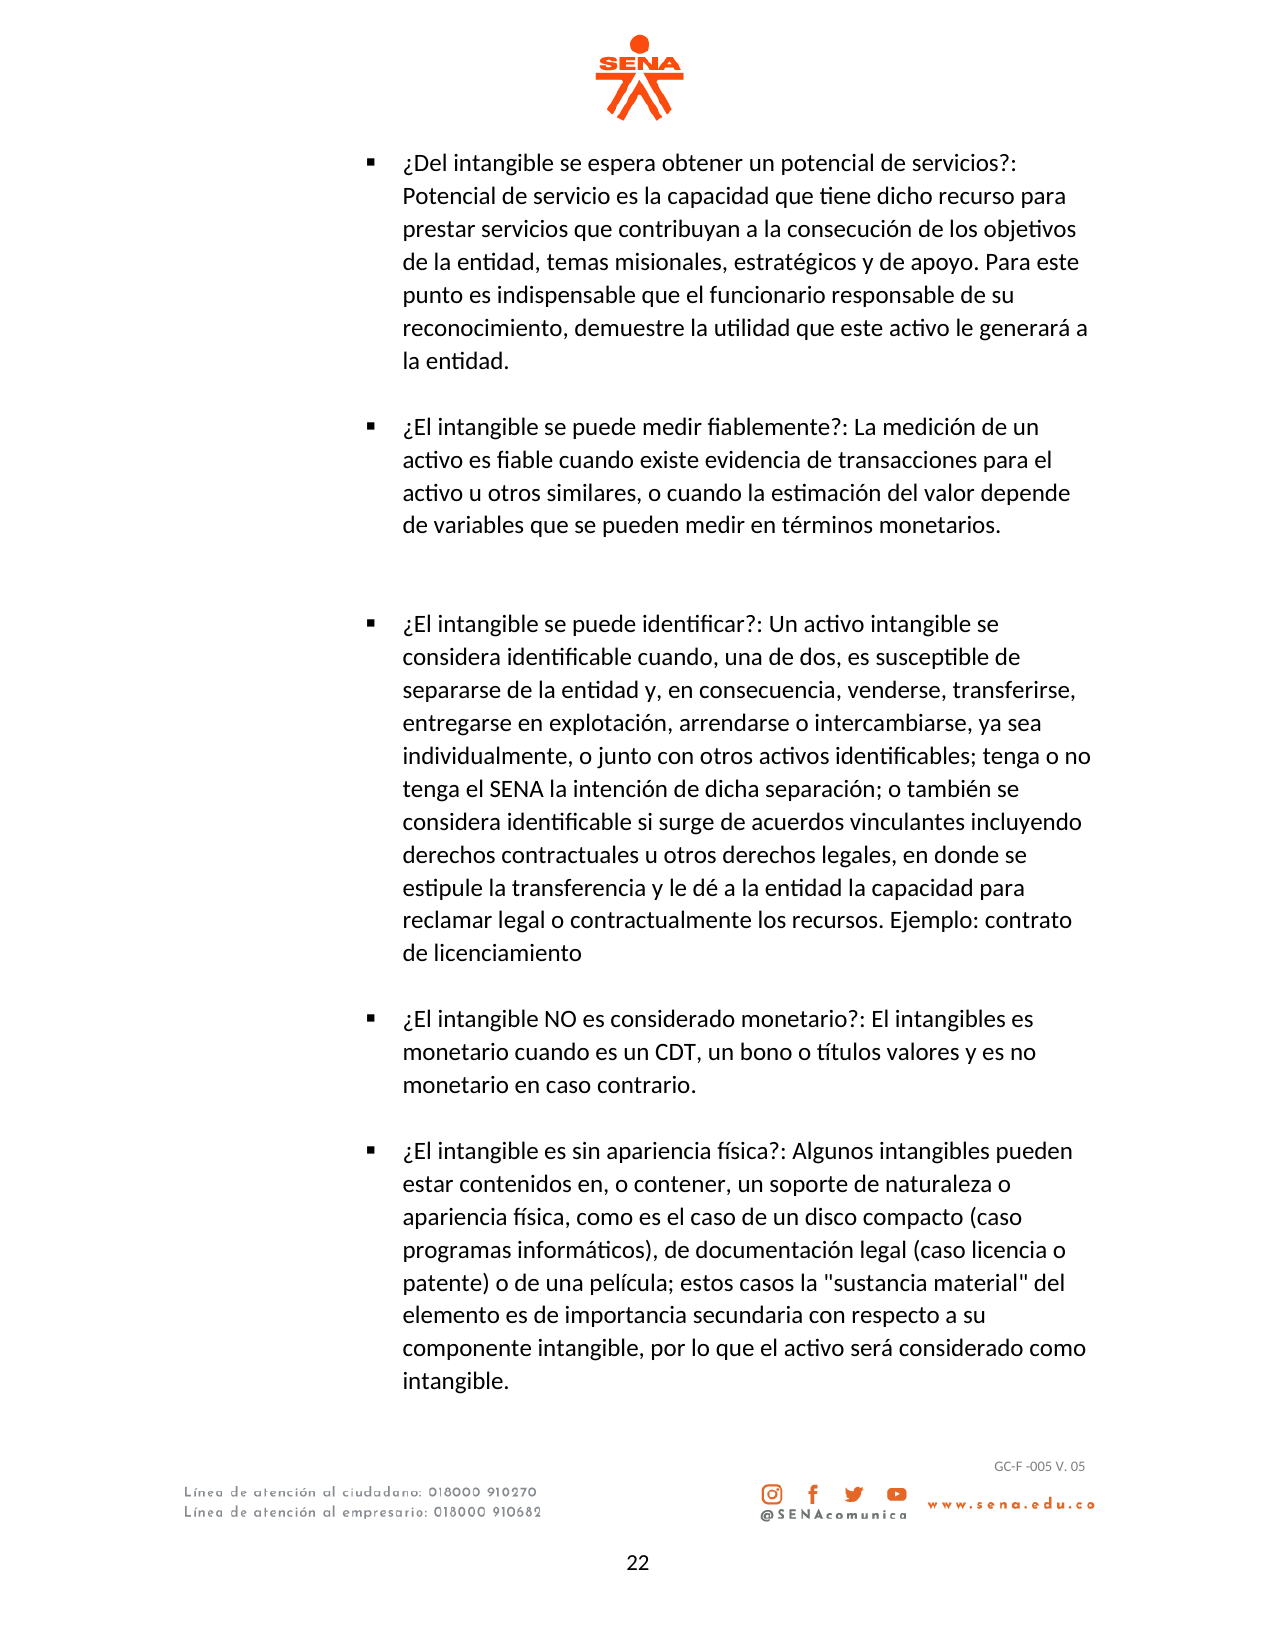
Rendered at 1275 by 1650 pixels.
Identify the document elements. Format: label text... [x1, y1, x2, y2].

picture [177, 1465, 1098, 1532]
list ¿El intangible se puede medir fiablemente?: La medición de un activo es fiable cuando existe evidencia de transacciones para el activo u otros similares, o cuando la estimación del valor depende de variables que se pueden medir en términos monetarios. [365, 411, 1098, 540]
list ¿El intangible se puede identificar?: Un activo intangible se considera identificable cuando, una de dos, es susceptible de separarse de la entidad y, en consecuencia, venderse, transferirse, entregarse en explotación, arrendarse o intercambiarse, ya sea individualmente, o junto con otros activos identificables; tenga o no tenga el SENA la intención de dicha separación; o también se considera identificable si surge de acuerdos vinculantes incluyendo derechos contractuales u otros derechos legales, en donde se estipule la transferencia y le dé a la entidad la capacidad para reclamar legal o contractualmente los recursos. Ejemplo: contrato de licenciamiento [365, 608, 1098, 968]
list ¿El intangible es sin apariencia física?: Algunos intangibles pueden estar contenidos en, o contener, un soporte de naturaleza o apariencia física, como es el caso de un disco compacto (caso programas informáticos), de documentación legal (caso licencia o patente) o de una película; estos casos la "sustancia material" del elemento es de importancia secundaria con respecto a su componente intangible, por lo que el activo será considerado como intangible. [365, 1135, 1098, 1396]
list ¿Del intangible se espera obtener un potencial de servicios?: Potencial de servicio es la capacidad que tiene dicho recurso para prestar servicios que contribuyan a la consecución de los objetivos de la entidad, temas misionales, estratégicos y de apoyo. Para este punto es indispensable que el funcionario responsable de su reconocimiento, demuestre la utilidad que este activo le generará a la entidad. [365, 148, 1098, 376]
list ¿El intangible NO es considerado monetario?: El intangibles es monetario cuando es un CDT, un bono o títulos valores y es no monetario en caso contrario. [365, 1003, 1098, 1100]
picture [585, 31, 690, 125]
